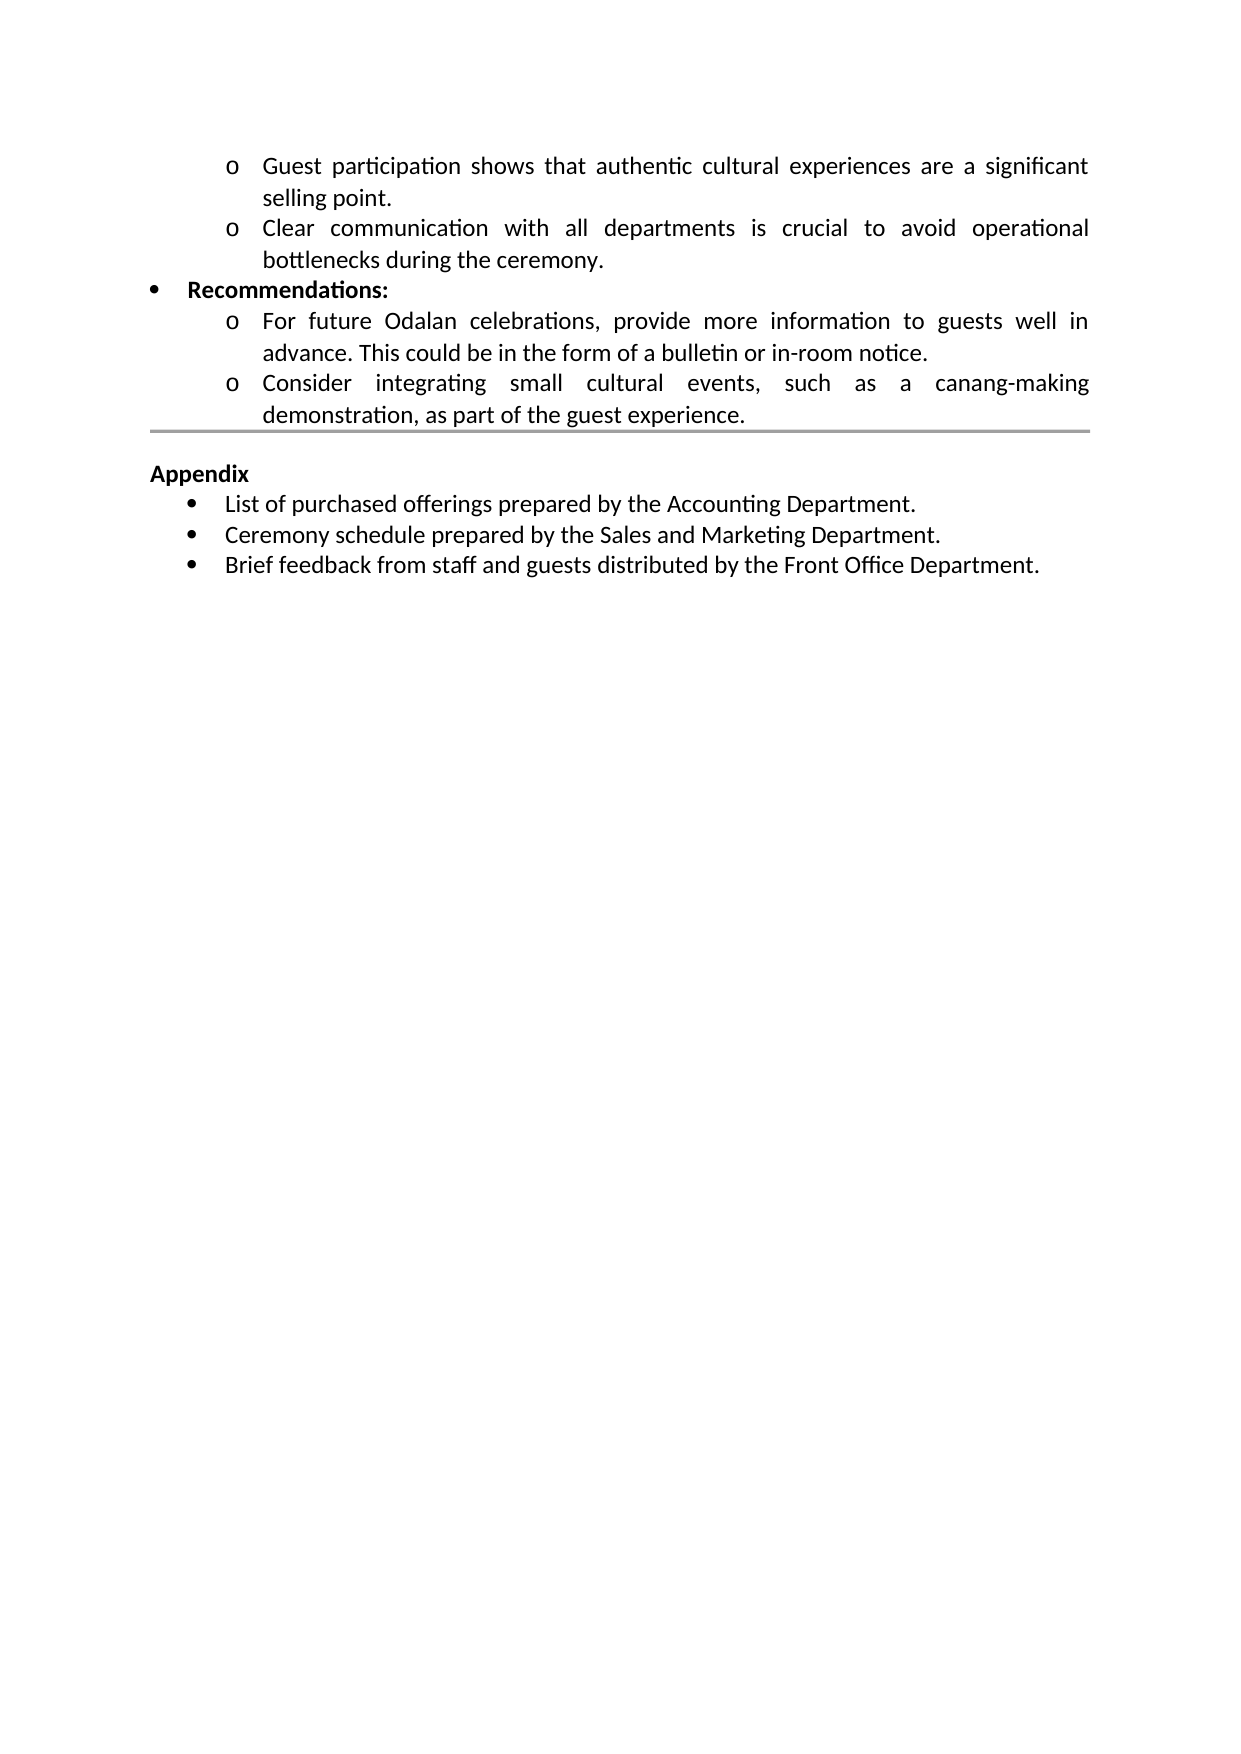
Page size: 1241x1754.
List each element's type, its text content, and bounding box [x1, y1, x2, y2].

list Ceremony schedule prepared by the Sales and Marketing Department. [187, 519, 1090, 549]
list Recommendations: [150, 274, 1090, 305]
list For future Odalan celebrations, provide more information to guests well in advance. This could be in the form of a bulletin or in-room notice. [225, 305, 1090, 367]
list Brief feedback from staff and guests distributed by the Front Office Department. [187, 549, 1090, 580]
list Consider integrating small cultural events, such as a canang-making demonstration, as part of the guest experience. [225, 367, 1090, 429]
list List of purchased offerings prepared by the Accounting Department. [187, 488, 1090, 519]
text Appendix [150, 458, 1090, 488]
list Guest participation shows that authentic cultural experiences are a significant selling point. [225, 150, 1090, 212]
list Clear communication with all departments is crucial to avoid operational bottlenecks during the ceremony. [225, 212, 1090, 274]
